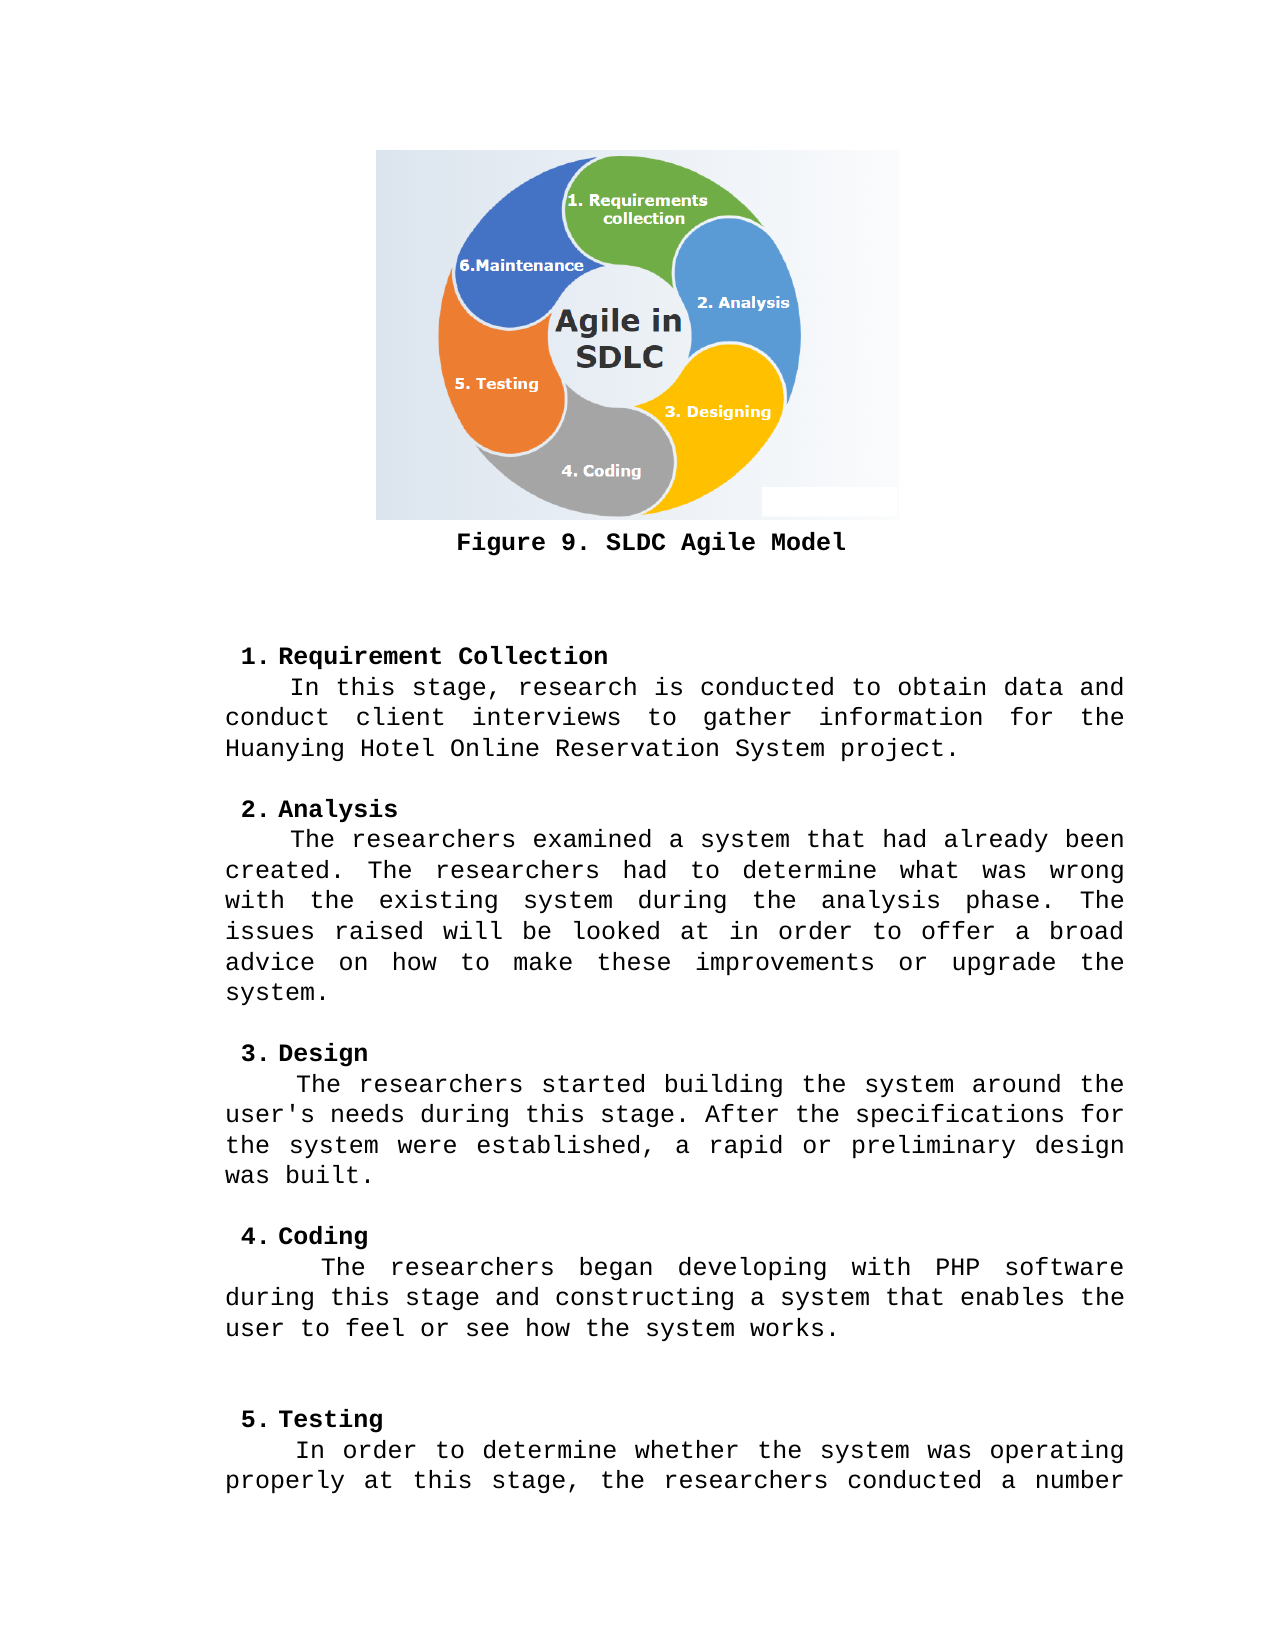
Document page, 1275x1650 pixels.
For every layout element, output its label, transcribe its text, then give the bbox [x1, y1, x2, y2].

list Requirement Collection [241, 644, 1125, 672]
list Analysis [241, 796, 1125, 825]
picture [376, 150, 900, 520]
list The researchers examined a system that had already been created. The researchers had to determine what was wrong with the existing system during the analysis phase. The issues raised will be looked at in order to offer a broad advice on how to make these improvements or upgrade the system. [225, 827, 1125, 1008]
list Coding [241, 1224, 1125, 1252]
list The researchers began developing with PHP software during this stage and constructing a system that enables the user to feel or see how the system works. [225, 1254, 1125, 1344]
list In this stage, research is conducted to obtain data and conduct client interviews to gather information for the Huanying Hotel Online Reservation System project. [225, 674, 1125, 764]
list Design [241, 1041, 1125, 1069]
list The researchers started building the system around the user's needs during this stage. After the specifications for the system were established, a rapid or preliminary design was built. [225, 1071, 1125, 1191]
list Testing [241, 1407, 1125, 1435]
